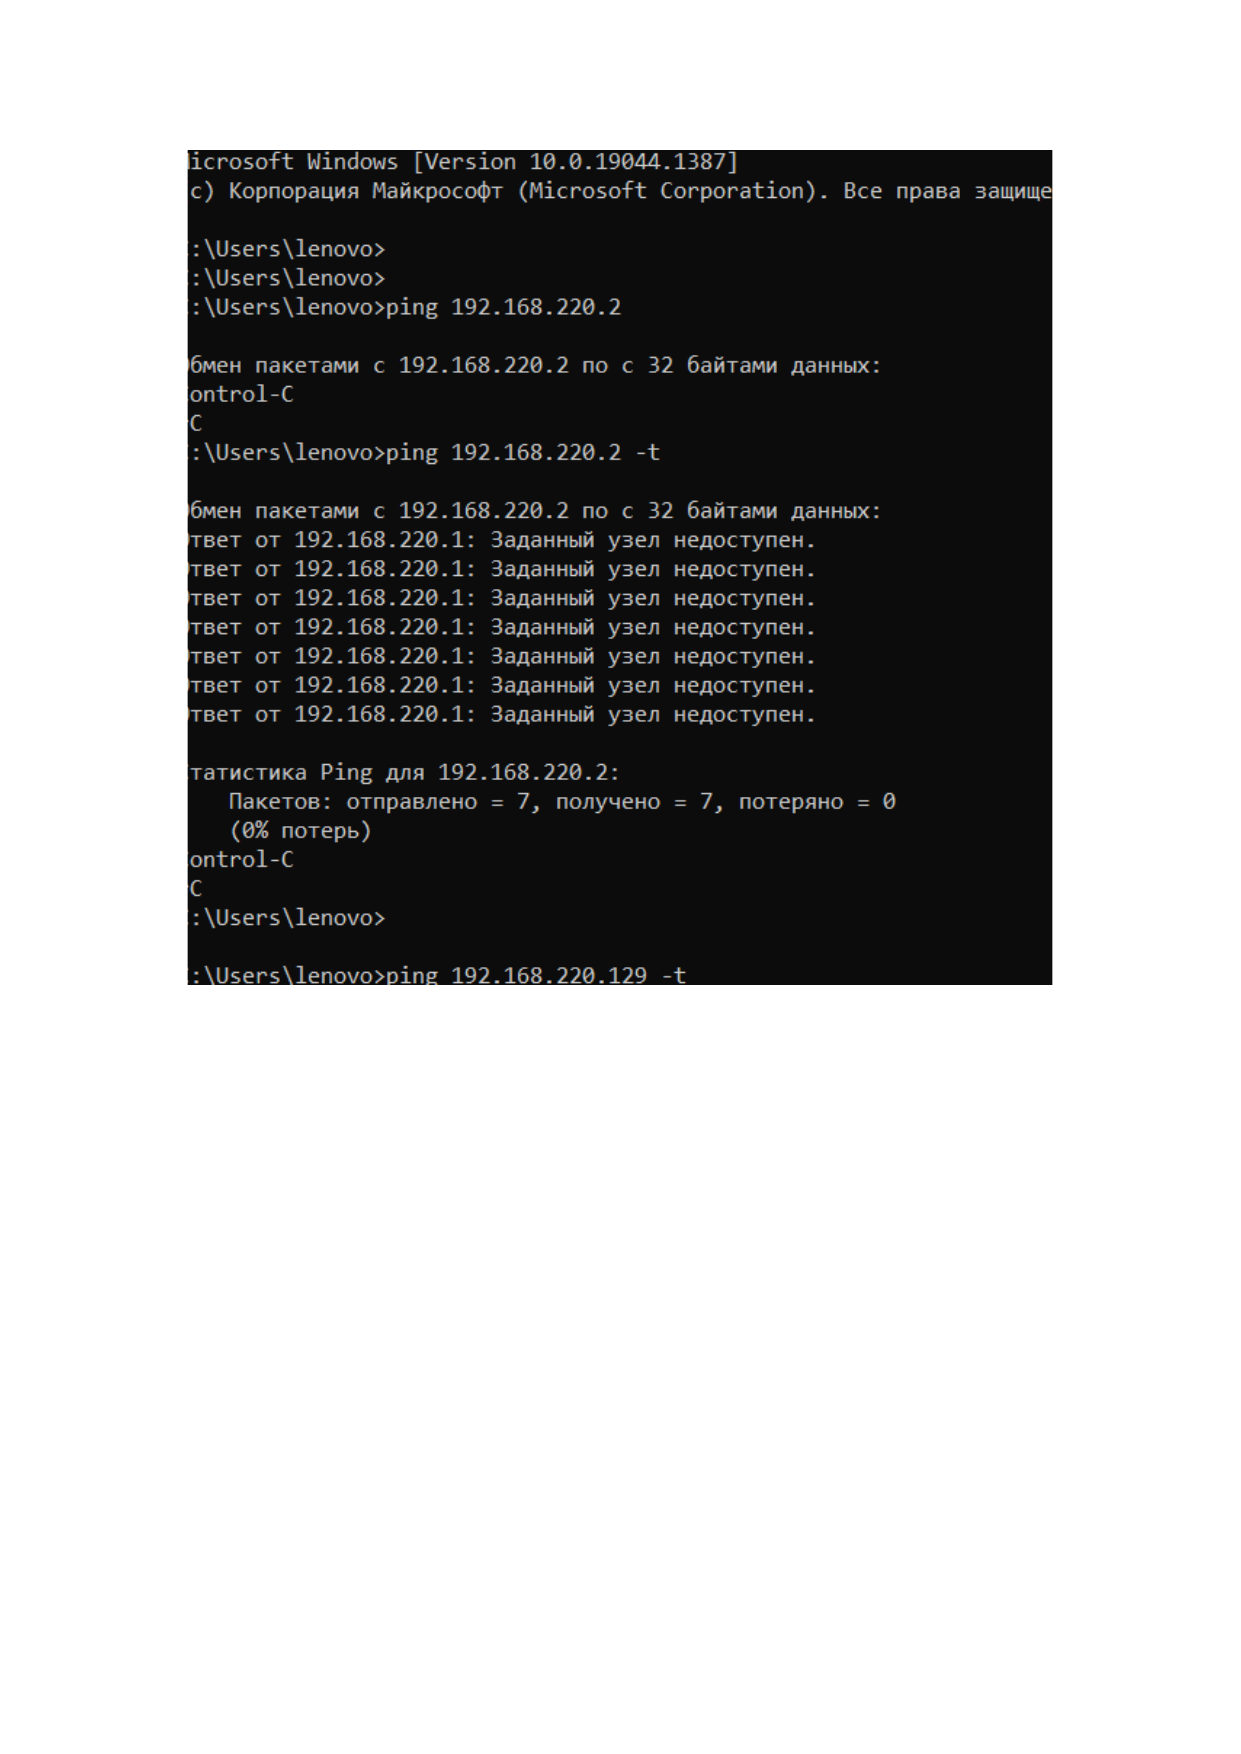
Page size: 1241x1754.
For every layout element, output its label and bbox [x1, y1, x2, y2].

picture [187, 150, 1053, 985]
